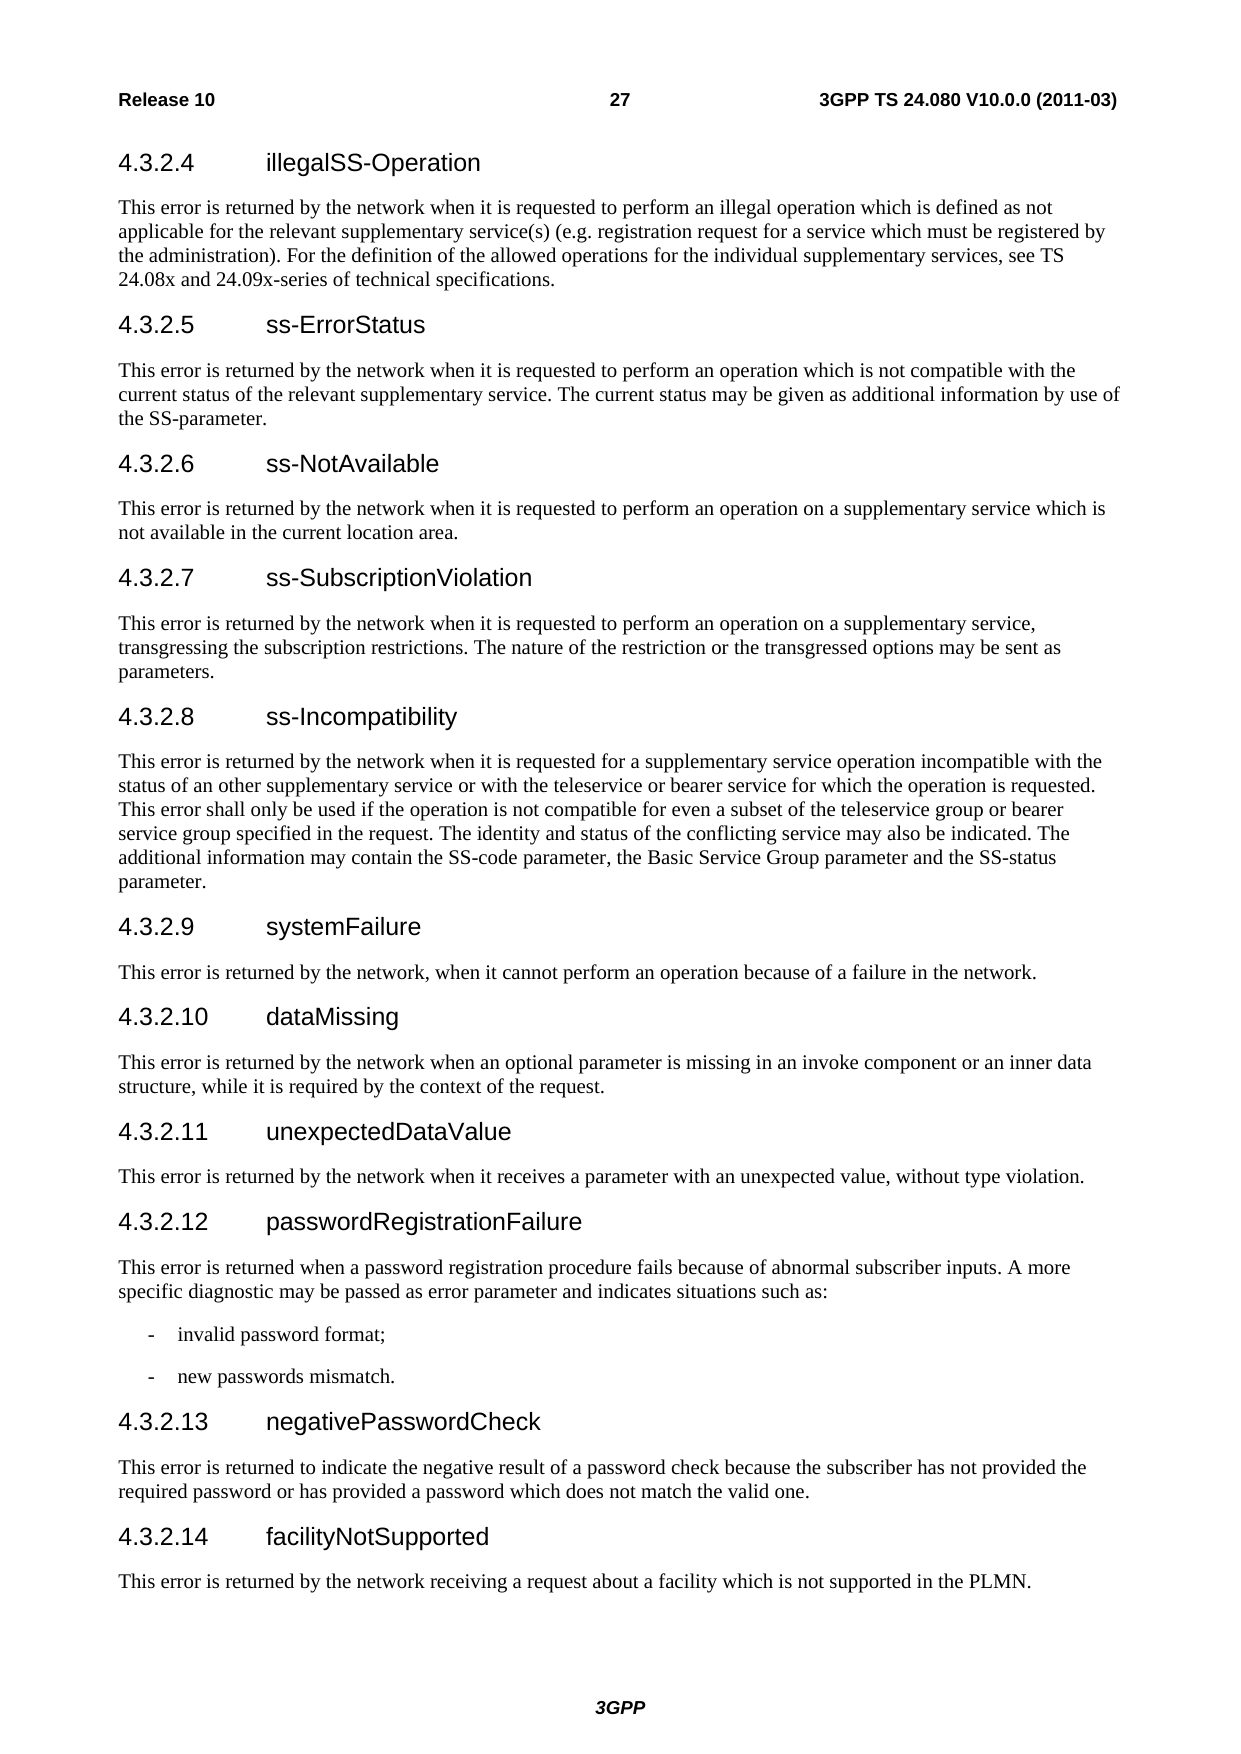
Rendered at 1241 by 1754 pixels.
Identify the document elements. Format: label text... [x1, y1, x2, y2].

text This error is returned by the network, when it cannot perform an operation because of a failure in the network. [118, 959, 1122, 984]
subtitle 4.3.2.8 ss-Incompatibility [118, 701, 1122, 730]
subtitle 4.3.2.14 facilityNotSupported [118, 1521, 1122, 1550]
text This error is returned by the network when it is requested for a supplementary service operation incompatible with the status of an other supplementary service or with the teleservice or bearer service for which the operation is requested. This error shall only be used if the operation is not compatible for even a subset of the teleservice group or bearer service group specified in the request. The identity and status of the conflicting service may also be indicated. The additional information may contain the SS-code parameter, the Basic Service Group parameter and the SS-status parameter. [118, 749, 1122, 893]
text This error is returned when a password registration procedure fails because of abnormal subscriber inputs. A more specific diagnostic may be passed as error parameter and indicates situations such as: [118, 1254, 1122, 1303]
subtitle 4.3.2.6 ss-NotAvailable [118, 449, 1122, 477]
text This error is returned by the network receiving a request about a facility which is not supported in the PLMN. [118, 1569, 1122, 1593]
text This error is returned by the network when it is requested to perform an operation on a supplementary service, transgressing the subscription restrictions. The nature of the restriction or the transgressed options may be sent as parameters. [118, 611, 1122, 683]
text This error is returned by the network when it is requested to perform an operation which is not compatible with the current status of the relevant supplementary service. The current status may be given as additional information by use of the SS-parameter. [118, 358, 1122, 430]
subtitle 4.3.2.9 systemFailure [118, 912, 1122, 941]
text This error is returned by the network when it receives a parameter with an unexpected value, without type violation. [118, 1164, 1122, 1188]
text This error is returned by the network when an optional parameter is missing in an invoke component or an inner data structure, while it is required by the context of the request. [118, 1050, 1122, 1098]
subtitle 4.3.2.10 dataMissing [118, 1002, 1122, 1031]
subtitle 4.3.2.11 unexpectedDataValue [118, 1117, 1122, 1146]
subtitle 4.3.2.13 negativePasswordCheck [118, 1407, 1122, 1436]
subtitle 4.3.2.12 passwordRegistrationFailure [118, 1207, 1122, 1236]
text This error is returned to indicate the negative result of a password check because the subscriber has not provided the required password or has provided a password which does not match the valid one. [118, 1454, 1122, 1503]
subtitle 4.3.2.5 ss-ErrorStatus [118, 310, 1122, 339]
subtitle 4.3.2.7 ss-SubscriptionViolation [118, 563, 1122, 592]
text - new passwords mismatch. [148, 1364, 1122, 1388]
subtitle 4.3.2.4 illegalSS-Operation [118, 148, 1122, 176]
text This error is returned by the network when it is requested to perform an illegal operation which is defined as not applicable for the relevant supplementary service(s) (e.g. registration request for a service which must be registered by the administration). For the definition of the allowed operations for the individual supplementary services, see TS 24.08x and 24.09x-series of technical specifications. [118, 195, 1122, 291]
text This error is returned by the network when it is requested to perform an operation on a supplementary service which is not available in the current location area. [118, 496, 1122, 544]
text - invalid password format; [148, 1321, 1122, 1346]
